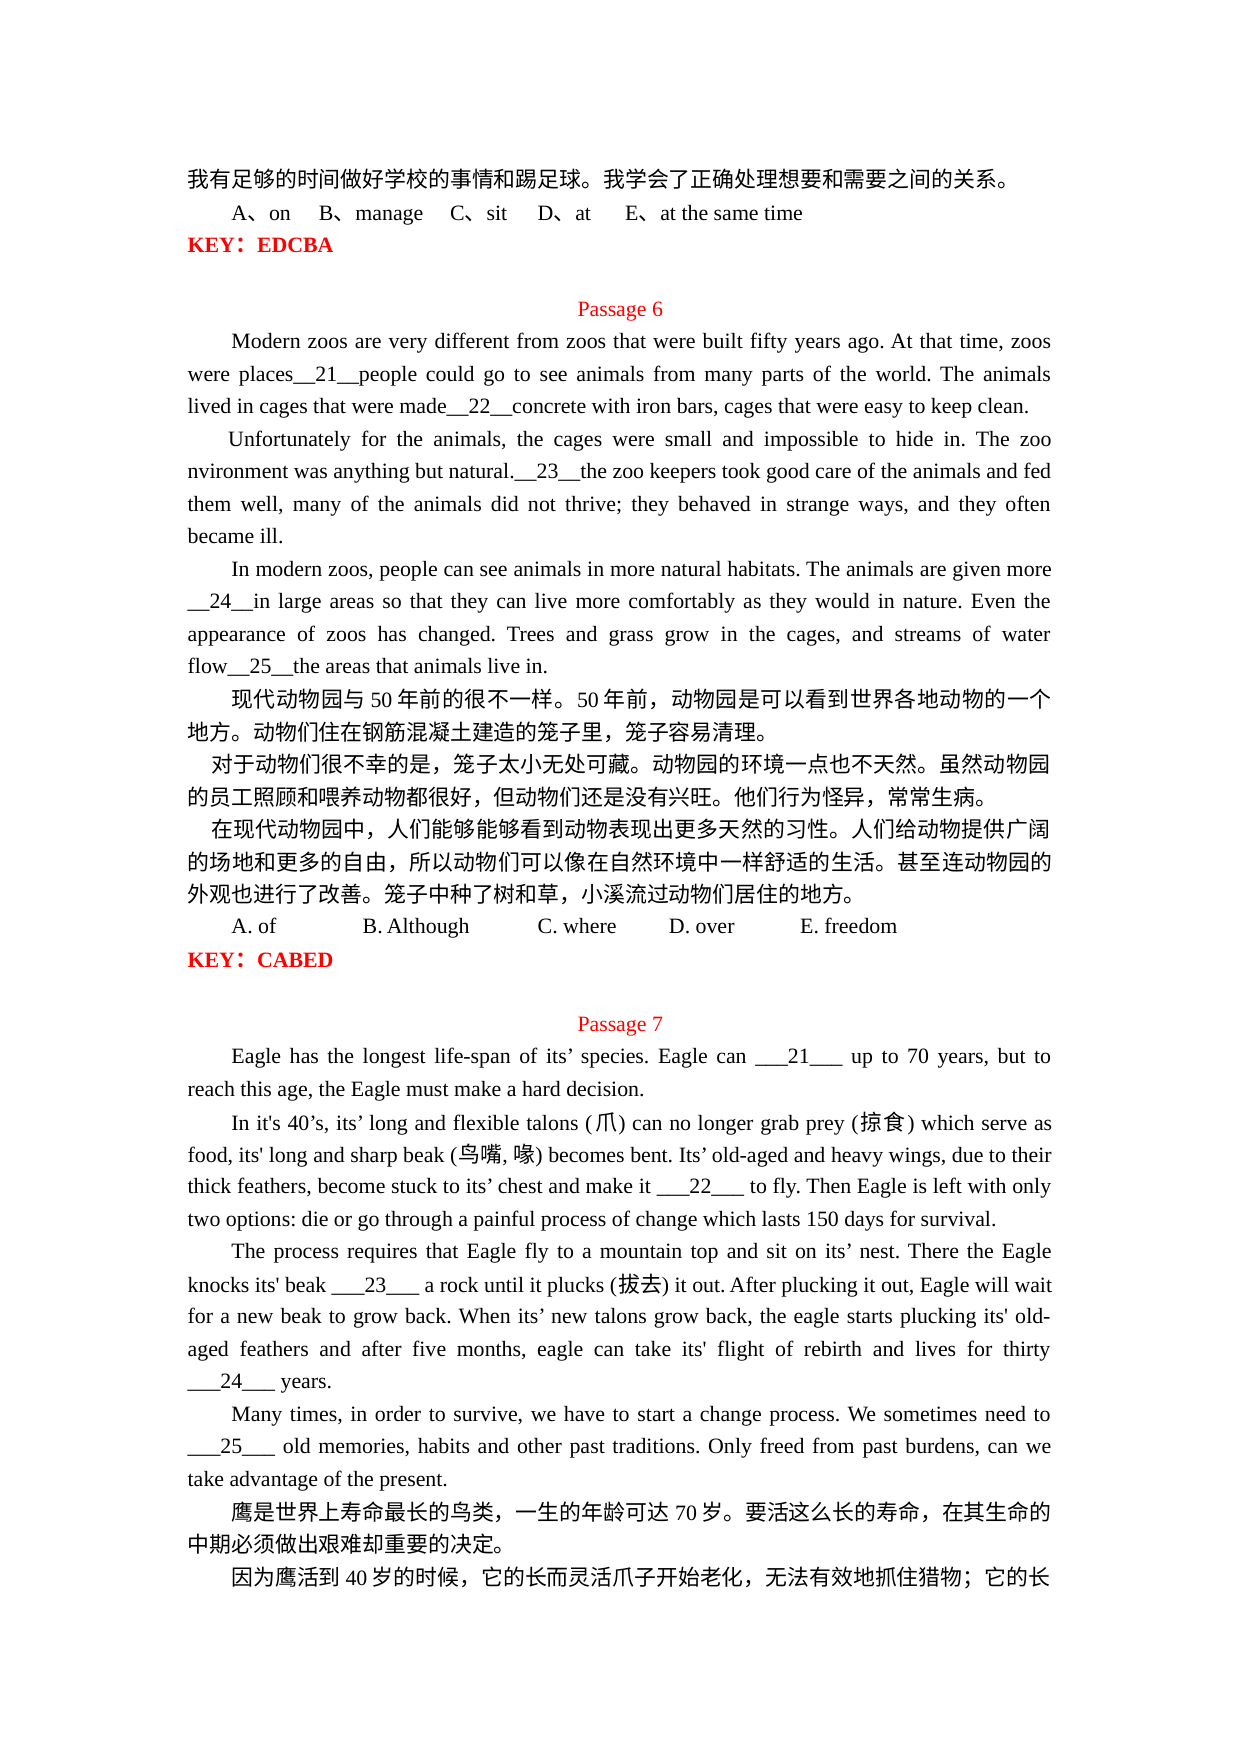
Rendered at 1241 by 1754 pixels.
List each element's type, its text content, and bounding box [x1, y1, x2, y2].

text Passage 7 [187, 1007, 1053, 1039]
text 现代动物园与50年前的很不一样。50年前，动物园是可以看到世界各地动物的一个地方。动物们住在钢筋混凝土建造的笼子里，笼子容易清理。 [187, 682, 1053, 747]
text KEY：CABED [187, 942, 1053, 974]
text A、on B、manage C、sit D、at E、at the same time [187, 194, 1053, 227]
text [187, 1559, 1053, 1592]
text KEY：EDCBA [187, 227, 1053, 259]
text Passage 6 [187, 292, 1053, 324]
text In it's 40’s, its’ long and flexible talons (爪) can no longer grab prey (掠食) which serve as food, its' long and sharp beak (鸟嘴, 喙) becomes bent. Its’ old-aged and heavy wings, due to their thick feathers, become stuck to its’ chest and make it ___22___ to fly. Then Eagle is left with only two options: die or go through a painful process of change which lasts 150 days for survival. [187, 1104, 1053, 1234]
text 在现代动物园中，人们能够能够看到动物表现出更多天然的习性。人们给动物提供广阔的场地和更多的自由，所以动物们可以像在自然环境中一样舒适的生活。甚至连动物园的外观也进行了改善。笼子中种了树和草，小溪流过动物们居住的地方。 [187, 812, 1053, 909]
text In modern zoos, people can see animals in more natural habitats. The animals are given more __24__in large areas so that they can live more comfortably as they would in nature. Even the appearance of zoos has changed. Trees and grass grow in the cages, and streams of water flow__25__the areas that animals live in. [187, 552, 1053, 682]
text Many times, in order to survive, we have to start a change process. We sometimes need to ___25___ old memories, habits and other past traditions. Only freed from past burdens, can we take advantage of the present. [187, 1397, 1053, 1494]
text 鹰是世界上寿命最长的鸟类，一生的年龄可达70岁。要活这么长的寿命，在其生命的中期必须做出艰难却重要的决定。 [187, 1494, 1053, 1559]
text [187, 162, 1053, 194]
text Eagle has the longest life-span of its’ species. Eagle can ___21___ up to 70 years, but to reach this age, the Eagle must make a hard decision. [187, 1039, 1053, 1104]
text A. of B. Although C. where D. over E. freedom [187, 909, 1053, 942]
text 对于动物们很不幸的是，笼子太小无处可藏。动物园的环境一点也不天然。虽然动物园的员工照顾和喂养动物都很好，但动物们还是没有兴旺。他们行为怪异，常常生病。 [187, 747, 1053, 812]
text The process requires that Eagle fly to a mountain top and sit on its’ nest. There the Eagle knocks its' beak ___23___ a rock until it plucks (拔去) it out. After plucking it out, Eagle will wait for a new beak to grow back. When its’ new talons grow back, the eagle starts plucking its' old-aged feathers and after five months, eagle can take its' flight of rebirth and lives for thirty ___24___ years. [187, 1234, 1053, 1397]
text Unfortunately for the animals, the cages were small and impossible to hide in. The zoo nvironment was anything but natural.__23__the zoo keepers took good care of the animals and fed them well, many of the animals did not thrive; they behaved in strange ways, and they often became ill. [187, 422, 1053, 552]
text Modern zoos are very different from zoos that were built fifty years ago. At that time, zoos were places__21__people could go to see animals from many parts of the world. The animals lived in cages that were made__22__concrete with iron bars, cages that were easy to keep clean. [187, 324, 1053, 422]
